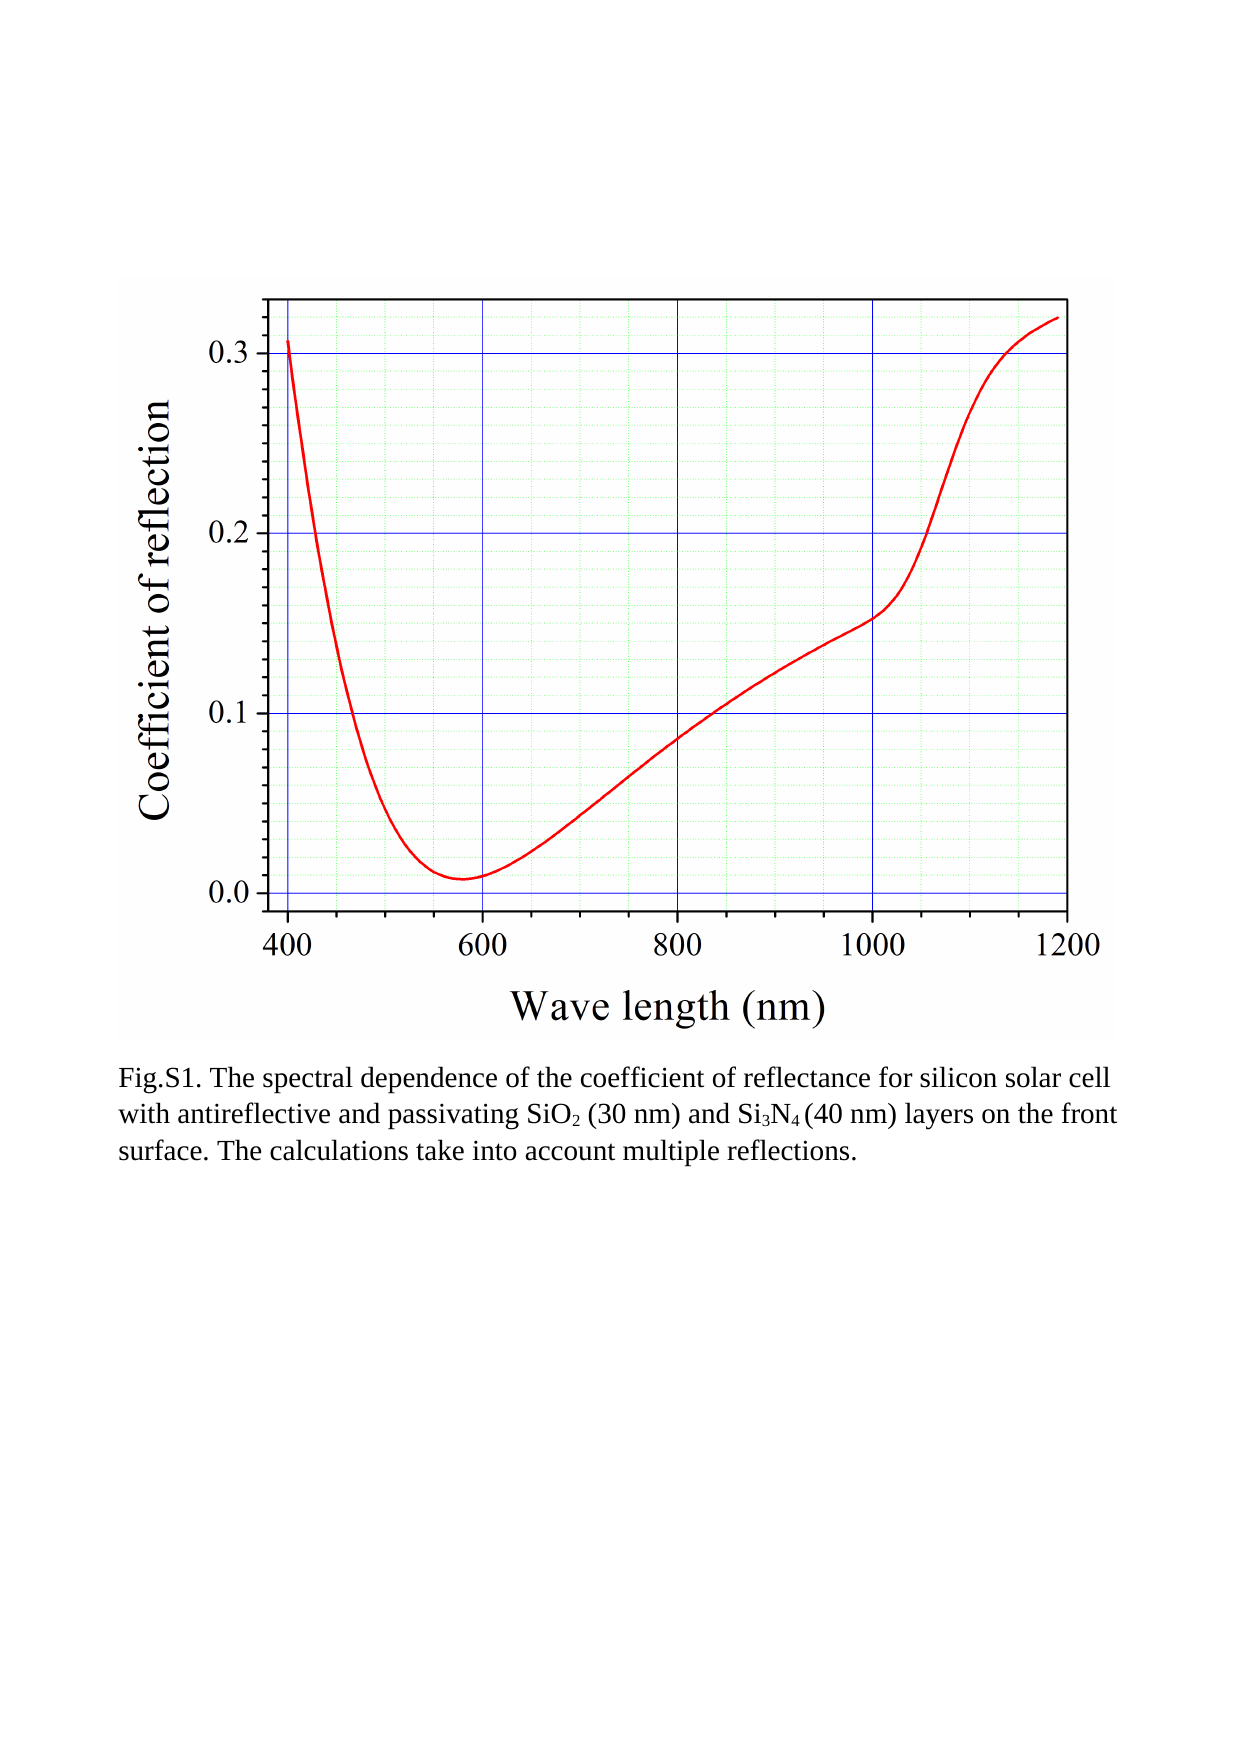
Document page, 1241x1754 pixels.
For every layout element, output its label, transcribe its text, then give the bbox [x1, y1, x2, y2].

text Fig.S1. The spectral dependence of the coefficient of reflectance for silicon solar cell with antireflective and passivating SiO2 (30 nm) and Si3N4 (40 nm) layers on the front surface. The calculations take into account multiple reflections. [118, 1060, 1152, 1166]
picture [118, 276, 1117, 1041]
